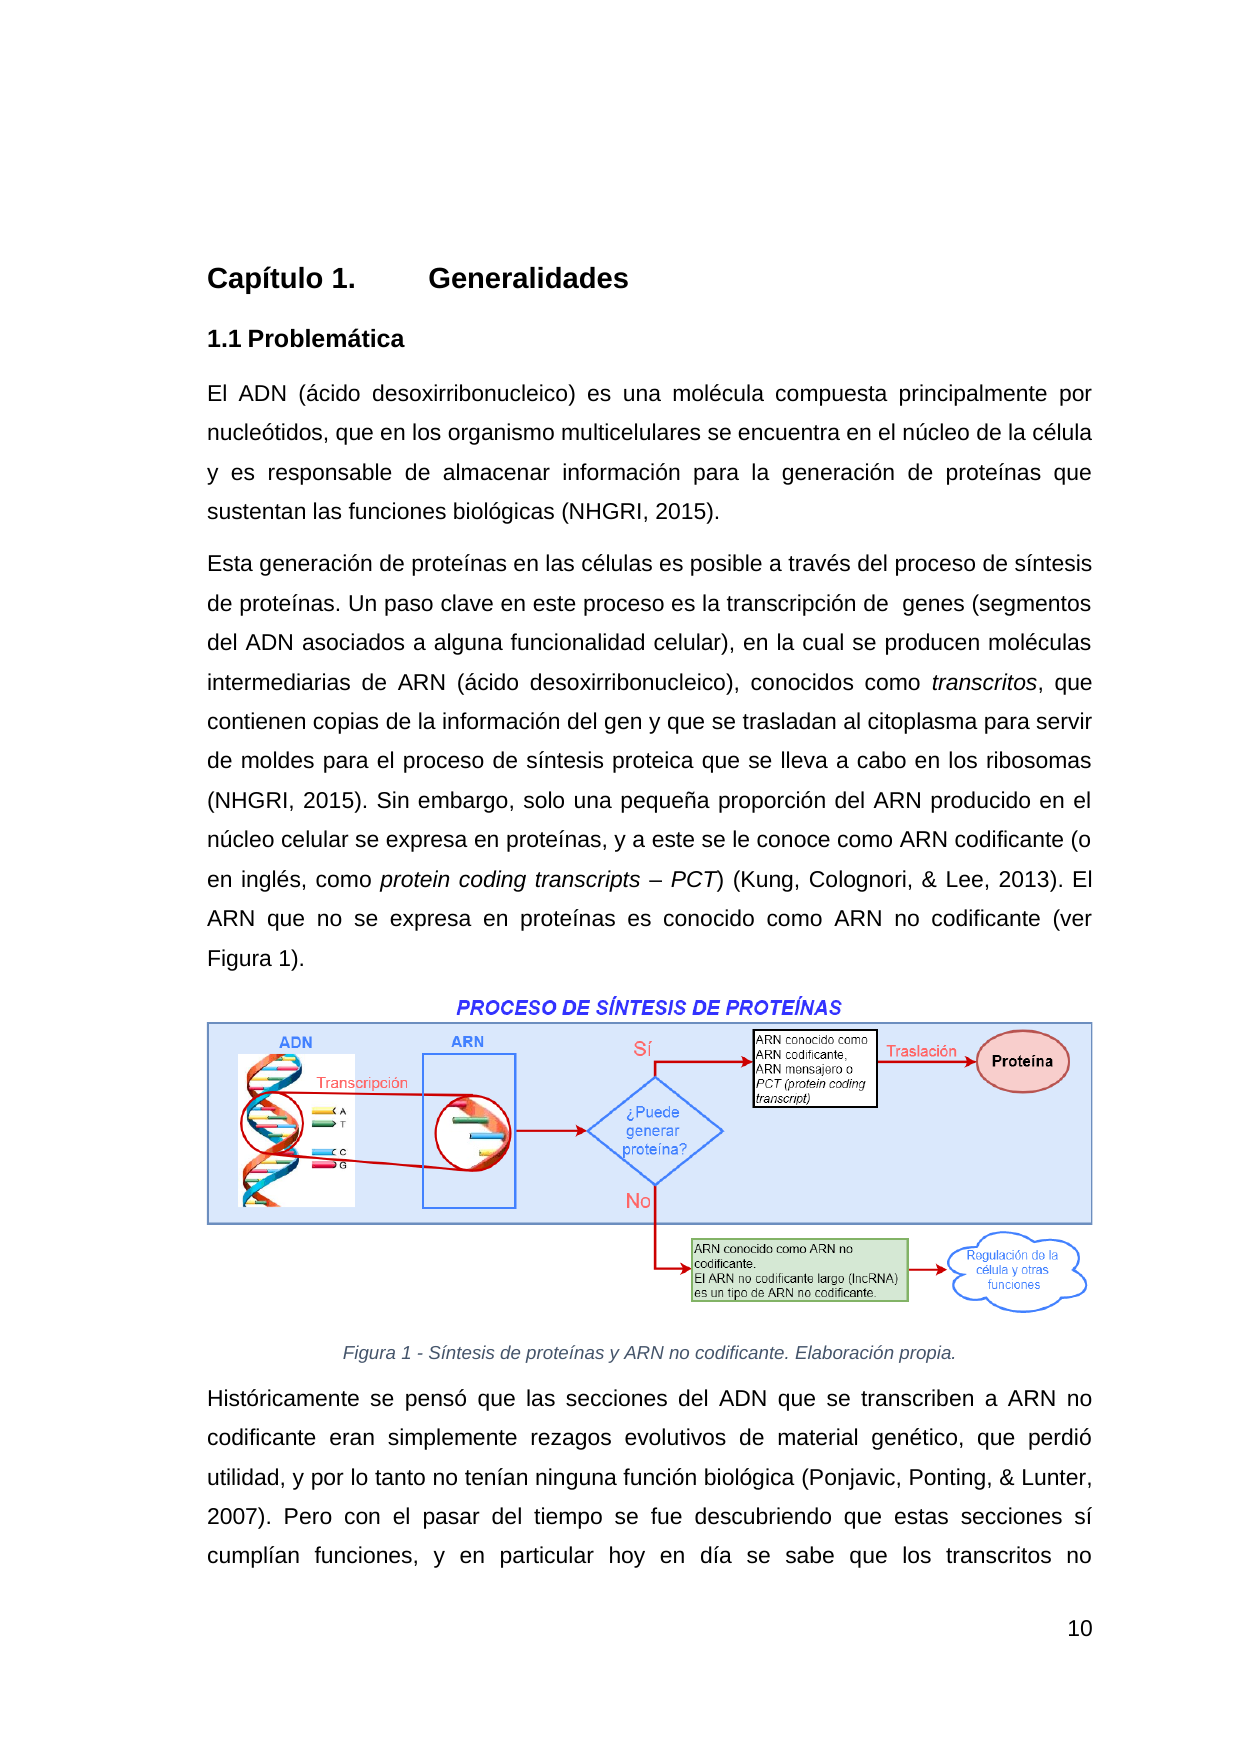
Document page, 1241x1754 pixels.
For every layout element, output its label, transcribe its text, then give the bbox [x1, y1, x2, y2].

text Figura 1 - Síntesis de proteínas y ARN no codificante. Elaboración propia. [207, 1342, 1092, 1364]
picture [206, 996, 1093, 1317]
text El ADN (ácido desoxirribonucleico) es una molécula compuesta principalmente por nucleótidos, que en los organismo multicelulares se encuentra en el núcleo de la célula y es responsable de almacenar información para la generación de proteínas que sustentan las funciones biológicas (NHGRI, 2015). [207, 380, 1092, 524]
subtitle Problemática [207, 324, 1092, 353]
text Esta generación de proteínas en las células es posible a través del proceso de síntesis de proteínas. Un paso clave en este proceso es la transcripción de genes (segmentos del ADN asociados a alguna funcionalidad celular), en la cual se producen moléculas intermediarias de ARN (ácido desoxirribonucleico), conocidos como transcritos, que contienen copias de la información del gen y que se trasladan al citoplasma para servir de moldes para el proceso de síntesis proteica que se lleva a cabo en los ribosomas (NHGRI, 2015). Sin embargo, solo una pequeña proporción del ARN producido en el núcleo celular se expresa en proteínas, y a este se le conoce como ARN codificante (o en inglés, como protein coding transcripts – PCT) (Kung, Colognori, & Lee, 2013). El ARN que no se expresa en proteínas es conocido como ARN no codificante (ver Figura 1). [207, 550, 1092, 971]
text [207, 1384, 1092, 1569]
subtitle Generalidades [207, 261, 1092, 295]
